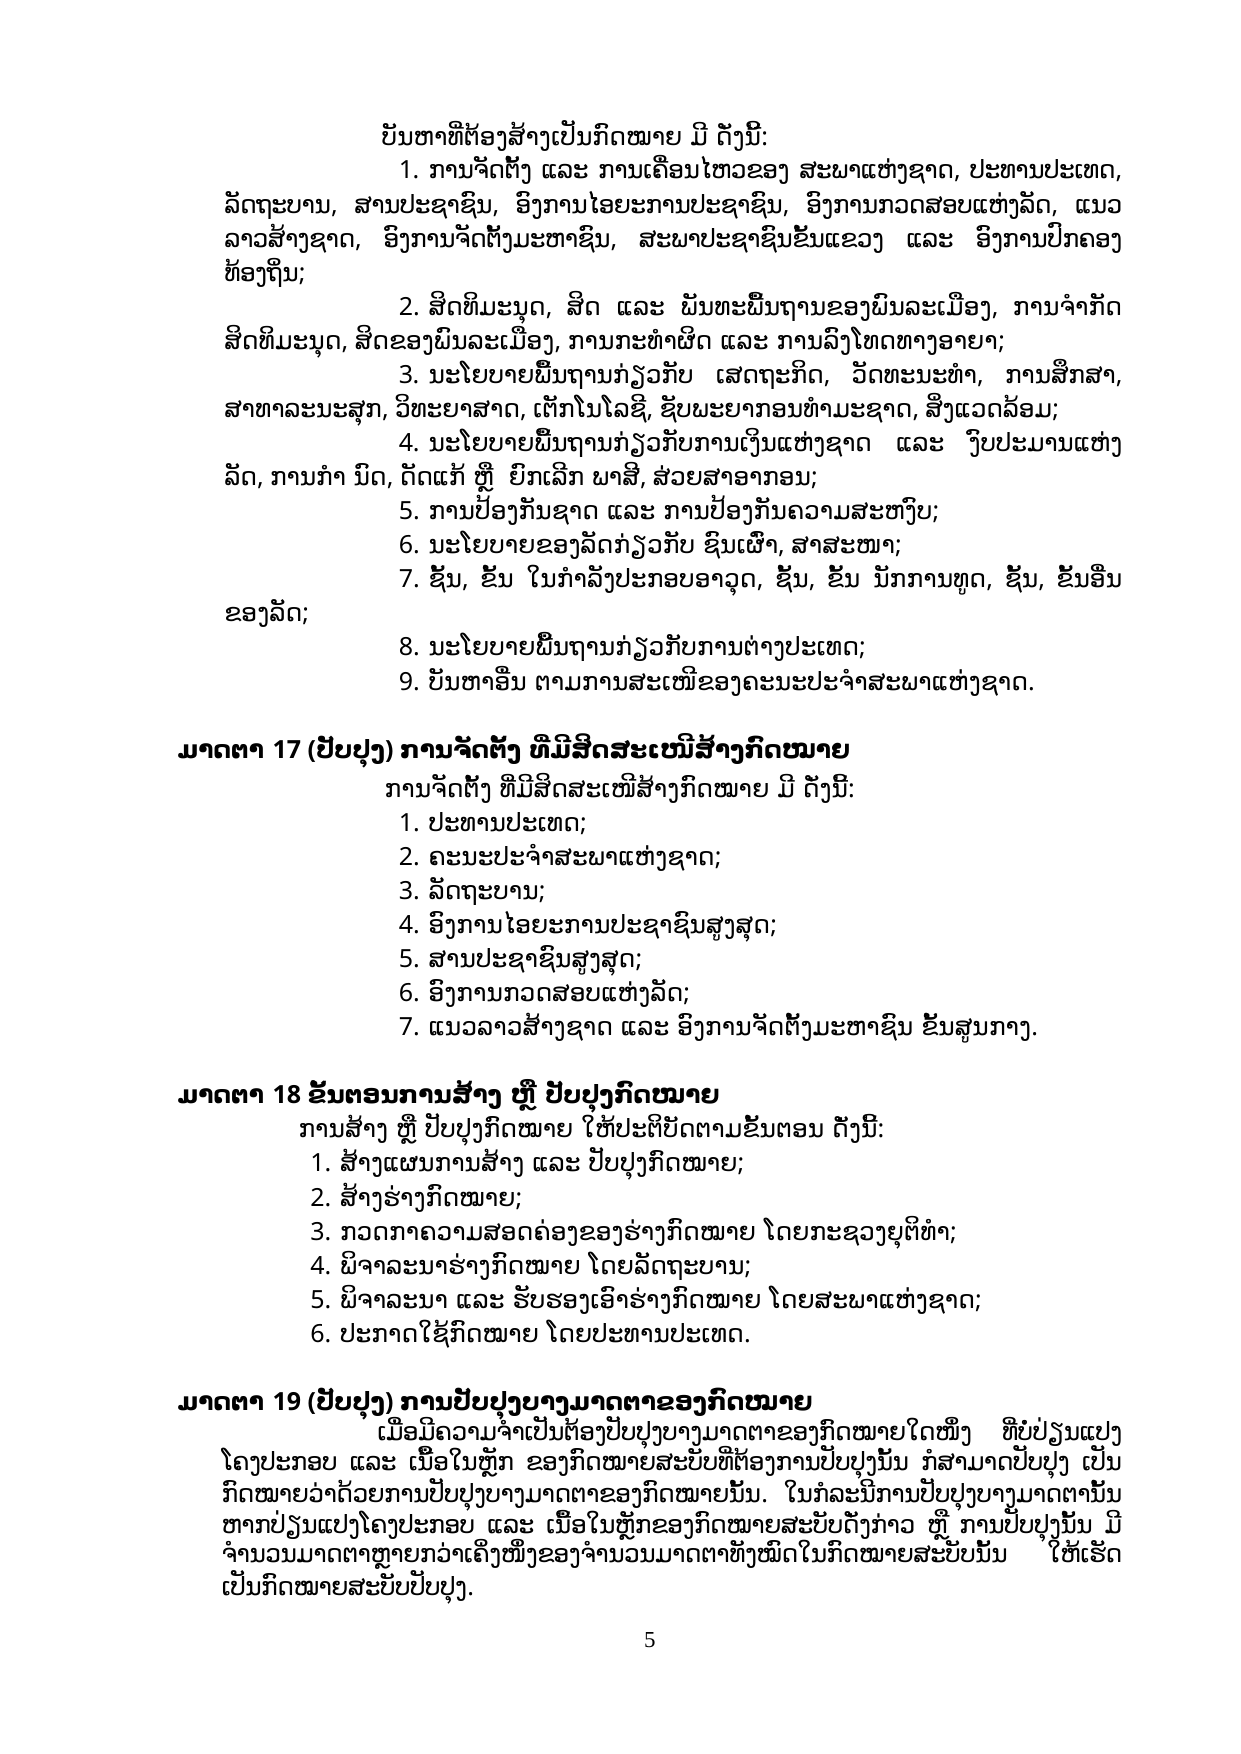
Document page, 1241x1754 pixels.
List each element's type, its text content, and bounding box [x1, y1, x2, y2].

list ລັດຖະບານ; [222, 873, 1122, 907]
list ແນວລາວສ້າງຊາດ ແລະ ອົງການຈັດຕັ້ງມະຫາຊົນ ຂັ້ນສູນກາງ. [222, 1009, 1122, 1043]
list ພິຈາລະນາ ແລະ ຮັບຮອງເອົາຮ່າງກົດໝາຍ ໂດຍສະພາແຫ່ງຊາດ; [310, 1281, 1122, 1315]
list ອົງການໄອຍະການປະຊາຊົນສູງສຸດ; [222, 907, 1122, 941]
list ຄະນະປະຈຳສະພາແຫ່ງຊາດ; [222, 838, 1122, 873]
list ການປ້ອງກັນຊາດ ແລະ ການປ້ອງກັນຄວາມສະຫງົບ; [224, 493, 1122, 527]
list ອົງການກວດສອບແຫ່ງລັດ; [222, 975, 1122, 1009]
text ມາດຕາ 19 (ປັບປຸງ) ການປັບປຸງບາງມາດຕາຂອງກົດໝາຍ [177, 1383, 1122, 1418]
list ສ້າງແຜນການສ້າງ ແລະ ປັບປຸງກົດໝາຍ; [310, 1145, 1122, 1179]
list ການຈັດຕັ້ງ ແລະ ການເຄື່ອນໄຫວຂອງ ສະພາແຫ່ງຊາດ, ປະທານປະເທດ, ລັດຖະບານ, ສານປະຊາຊົນ, ອົງການໄອຍະການປະຊາຊົນ, ອົງການກວດສອບແຫ່ງລັດ, ແນວລາວສ້າງຊາດ, ອົງການຈັດຕັ້ງມະຫາຊົນ, ສະພາປະຊາຊົນຂັ້ນແຂວງ ແລະ ອົງການປົກຄອງທ້ອງຖິ່ນ; [224, 152, 1122, 288]
list ສ້າງຮ່າງກົດໝາຍ; [310, 1179, 1122, 1213]
list ນະໂຍບາຍພື້ນຖານກ່ຽວກັບການຕ່າງປະເທດ; [224, 629, 1122, 663]
list ນະໂຍບາຍພື້ນຖານກ່ຽວກັບ ເສດຖະກິດ, ວັດທະນະທໍາ, ການສຶກສາ, ສາທາລະນະສຸກ, ວິທະຍາສາດ, ເຕັກໂນໂລຊີ, ຊັບພະຍາກອນທຳມະຊາດ, ສິ່ງແວດລ້ອມ; [224, 357, 1122, 425]
list ສານປະຊາຊົນສູງສຸດ; [222, 941, 1122, 975]
list ນະໂຍບາຍພື້ນຖານກ່ຽວກັບການເງິນແຫ່ງຊາດ ແລະ ງົບປະມານແຫ່ງລັດ, ການກຳ ນົດ, ດັດແກ້ ຫຼື ຍົກເລີກ ພາສີ, ສ່ວຍສາອາກອນ; [224, 425, 1122, 493]
list ນະໂຍບາຍຂອງລັດກ່ຽວກັບ ຊົນເຜົ່າ, ສາສະໜາ; [224, 527, 1122, 561]
text ບັນຫາທີ່ຕ້ອງສ້າງເປັນກົດໝາຍ ມີ ດັ່ງນີ້: [221, 118, 1122, 152]
list ຊັ້ນ, ຂັ້ນ ໃນກໍາລັງປະກອບອາວຸດ, ຊັ້ນ, ຂັ້ນ ນັກການທູດ, ຊັ້ນ, ຂັ້ນອື່ນຂອງລັດ; [224, 561, 1122, 629]
text ມາດຕາ 18 ຂັ້ນຕອນການສ້າງ ຫຼື ປັບປຸງກົດໝາຍ [177, 1077, 1122, 1111]
text ການສ້າງ ຫຼື ປັບປຸງກົດໝາຍ ໃຫ້ປະຕິບັດຕາມຂັ້ນຕອນ ດັ່ງນີ້: [221, 1111, 1122, 1145]
list ກວດກາຄວາມສອດຄ່ອງຂອງຮ່າງກົດໝາຍ ໂດຍກະຊວງຍຸຕິທຳ; [310, 1213, 1122, 1247]
text ມາດຕາ 17 (ປັບປຸງ) ການຈັດຕັ້ງ ທີ່ມີສິດສະເໜີສ້າງກົດໝາຍ [177, 731, 1122, 765]
text ເມື່ອມີຄວາມຈຳເປັນຕ້ອງປັບປຸງບາງມາດຕາຂອງກົດໝາຍໃດໜຶ່ງ ທີ່ບໍ່ປ່ຽນແປງໂຄງປະກອບ ແລະ ເນື້ອໃນຫຼັກ ຂອງກົດໝາຍສະບັບທີ່ຕ້ອງການປັບປຸງນັ້ນ ກໍສາມາດປັບປຸງ ເປັນກົດໝາຍວ່າດ້ວຍການປັບປຸງບາງມາດຕາຂອງກົດໝາຍນັ້ນ. ໃນກໍລະນີການປັບປຸງບາງມາດຕານັ້ນ ຫາກປ່ຽນແປງໂຄງປະກອບ ແລະ ເນື້ອໃນຫຼັກຂອງກົດໝາຍສະບັບດັ່ງກ່າວ ຫຼື ການປັບປຸງນັ້ນ ມີຈຳນວນມາດຕາຫຼາຍກວ່າເຄິ່ງໜຶ່ງຂອງຈຳນວນມາດຕາທັງໝົດໃນກົດໝາຍສະບັບນັ້ນ ໃຫ້ເຮັດເປັນກົດໝາຍສະບັບປັບປຸງ. [221, 1418, 1122, 1602]
list ປະທານປະເທດ; [222, 804, 1122, 838]
list ບັນຫາອື່ນ ຕາມການສະເໜີຂອງຄະນະປະຈຳສະພາແຫ່ງຊາດ. [224, 663, 1122, 697]
list ປະກາດໃຊ້ກົດໝາຍ ໂດຍປະທານປະເທດ. [310, 1315, 1122, 1349]
text ການຈັດຕັ້ງ ທີ່ມີສິດສະເໜີສ້າງກົດໝາຍ ມີ ດັ່ງນີ້: [221, 770, 1122, 804]
list ສິດທິມະນຸດ, ສິດ ແລະ ພັນທະພື້ນຖານຂອງພົນລະເມືອງ, ການຈໍາກັດສິດທິມະນຸດ, ສິດຂອງພົນລະເມືອງ, ການກະທໍາຜິດ ແລະ ການລົງໂທດທາງອາຍາ; [224, 288, 1122, 357]
list ພິຈາລະນາຮ່າງກົດໝາຍ ໂດຍລັດຖະບານ; [310, 1247, 1122, 1281]
